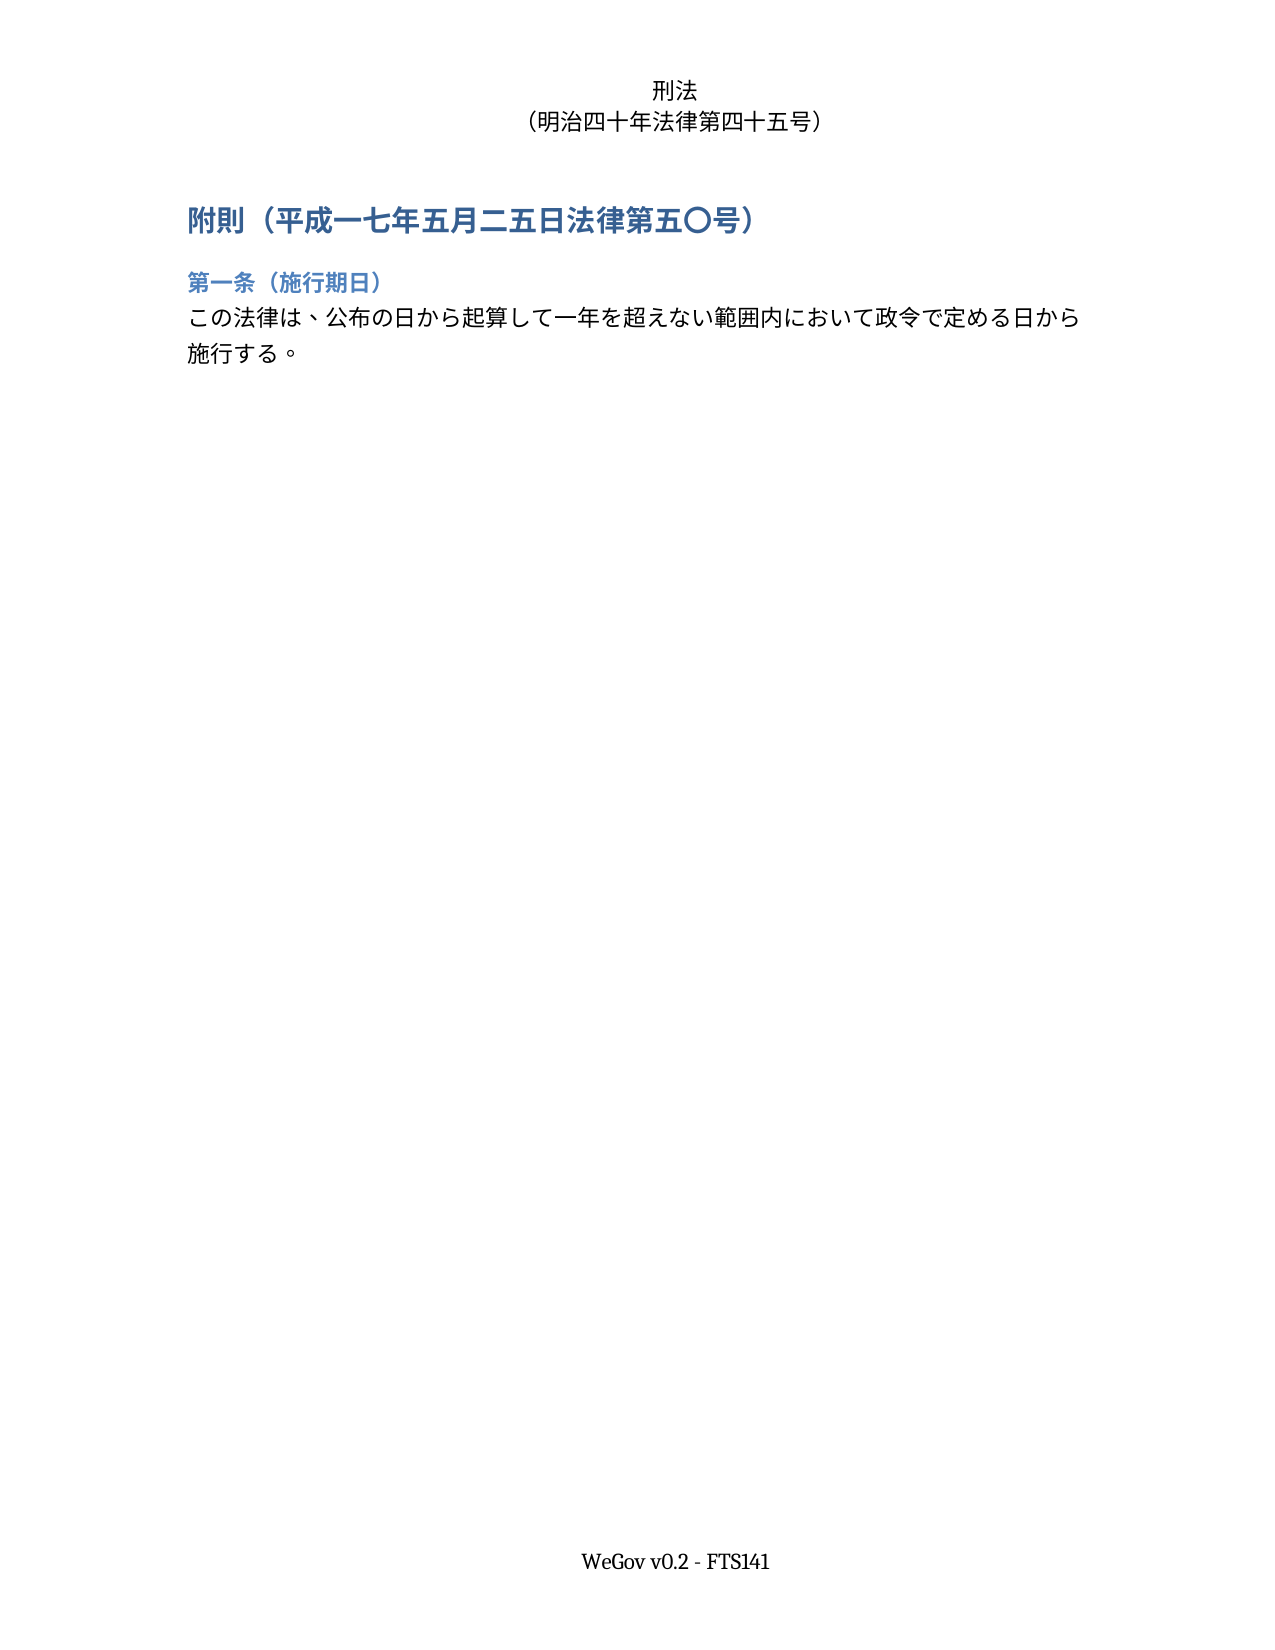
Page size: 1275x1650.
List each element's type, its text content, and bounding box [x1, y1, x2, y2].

text この法律は、公布の日から起算して一年を超えない範囲内において政令で定める日から施行する。 [187, 302, 1087, 369]
subtitle 附則（平成一七年五月二五日法律第五〇号） [187, 200, 1087, 240]
subtitle 第一条（施行期日） [187, 266, 1087, 298]
